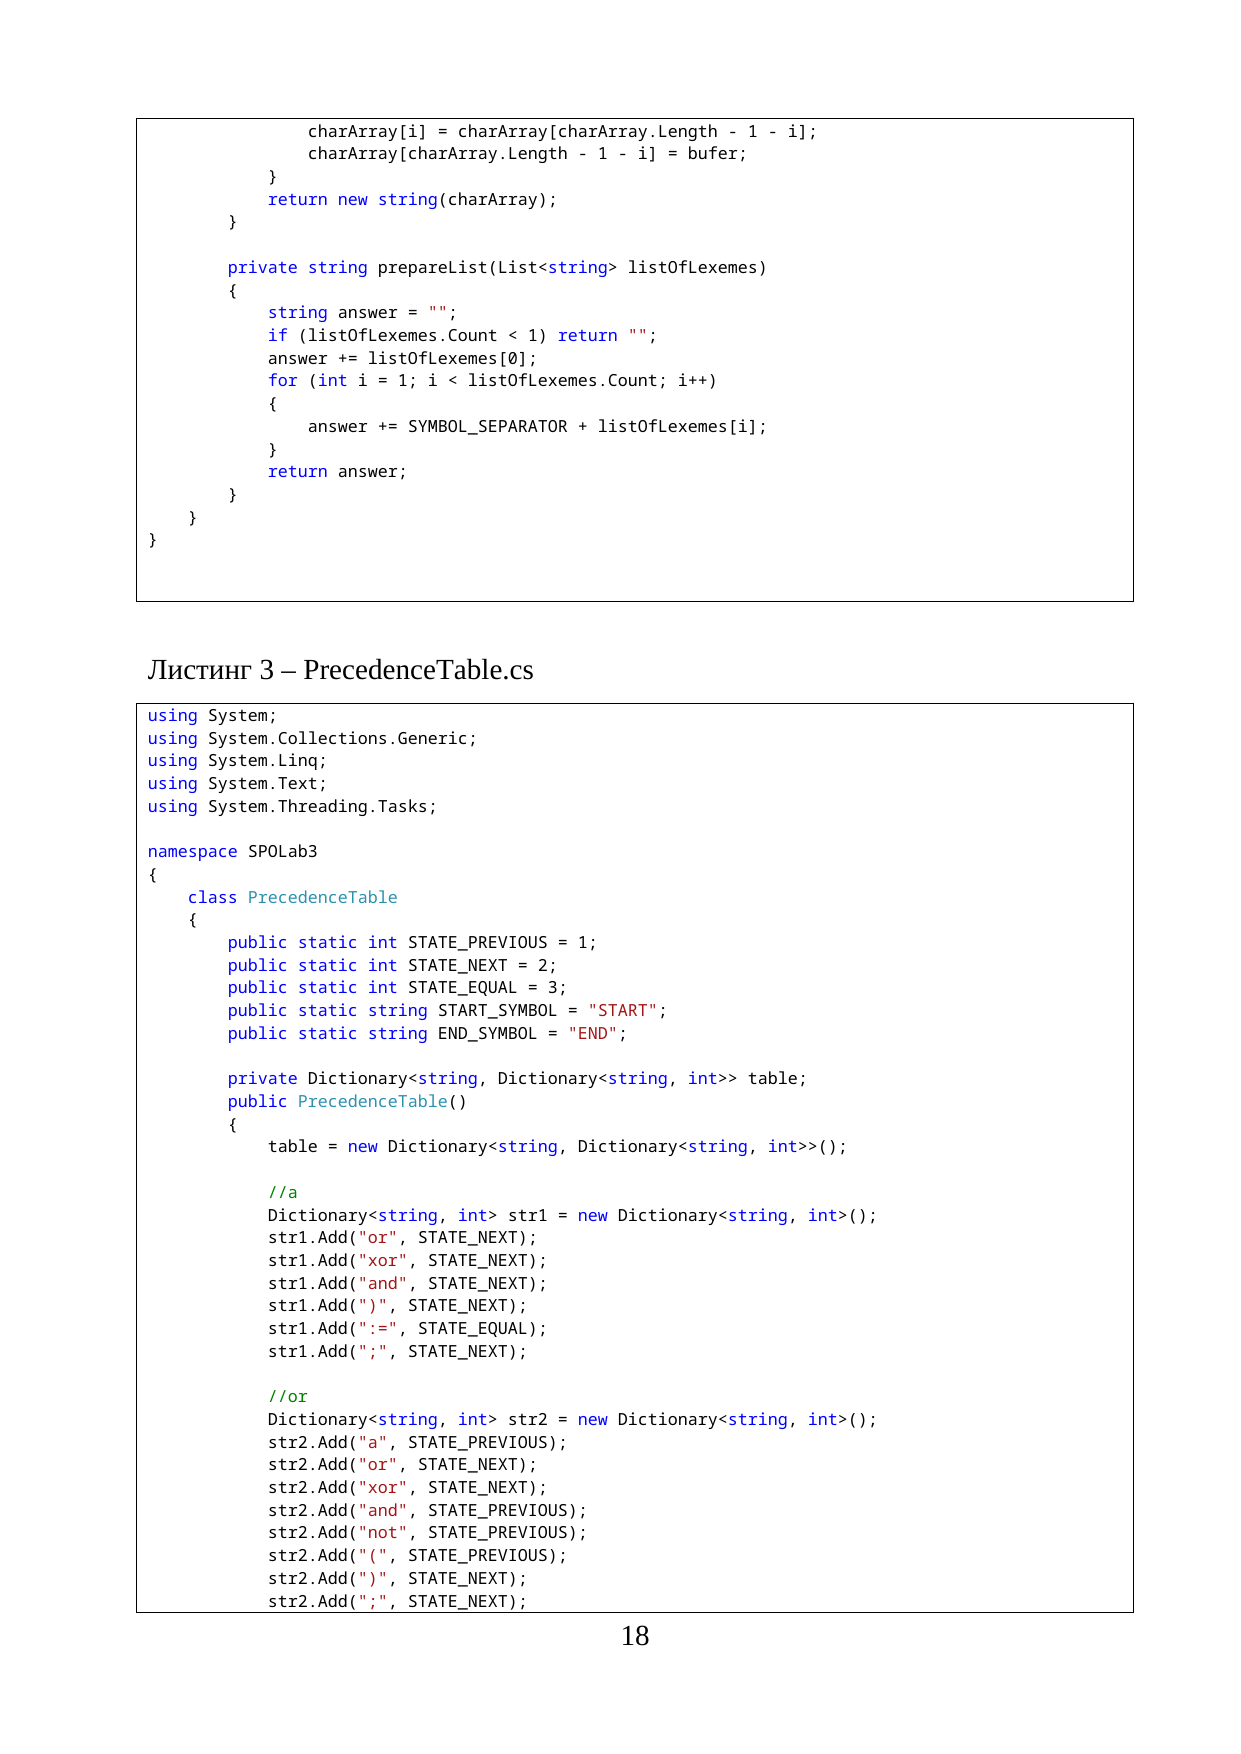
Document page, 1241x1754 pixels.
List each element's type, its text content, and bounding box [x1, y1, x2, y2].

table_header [137, 704, 1133, 1612]
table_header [137, 119, 1133, 601]
